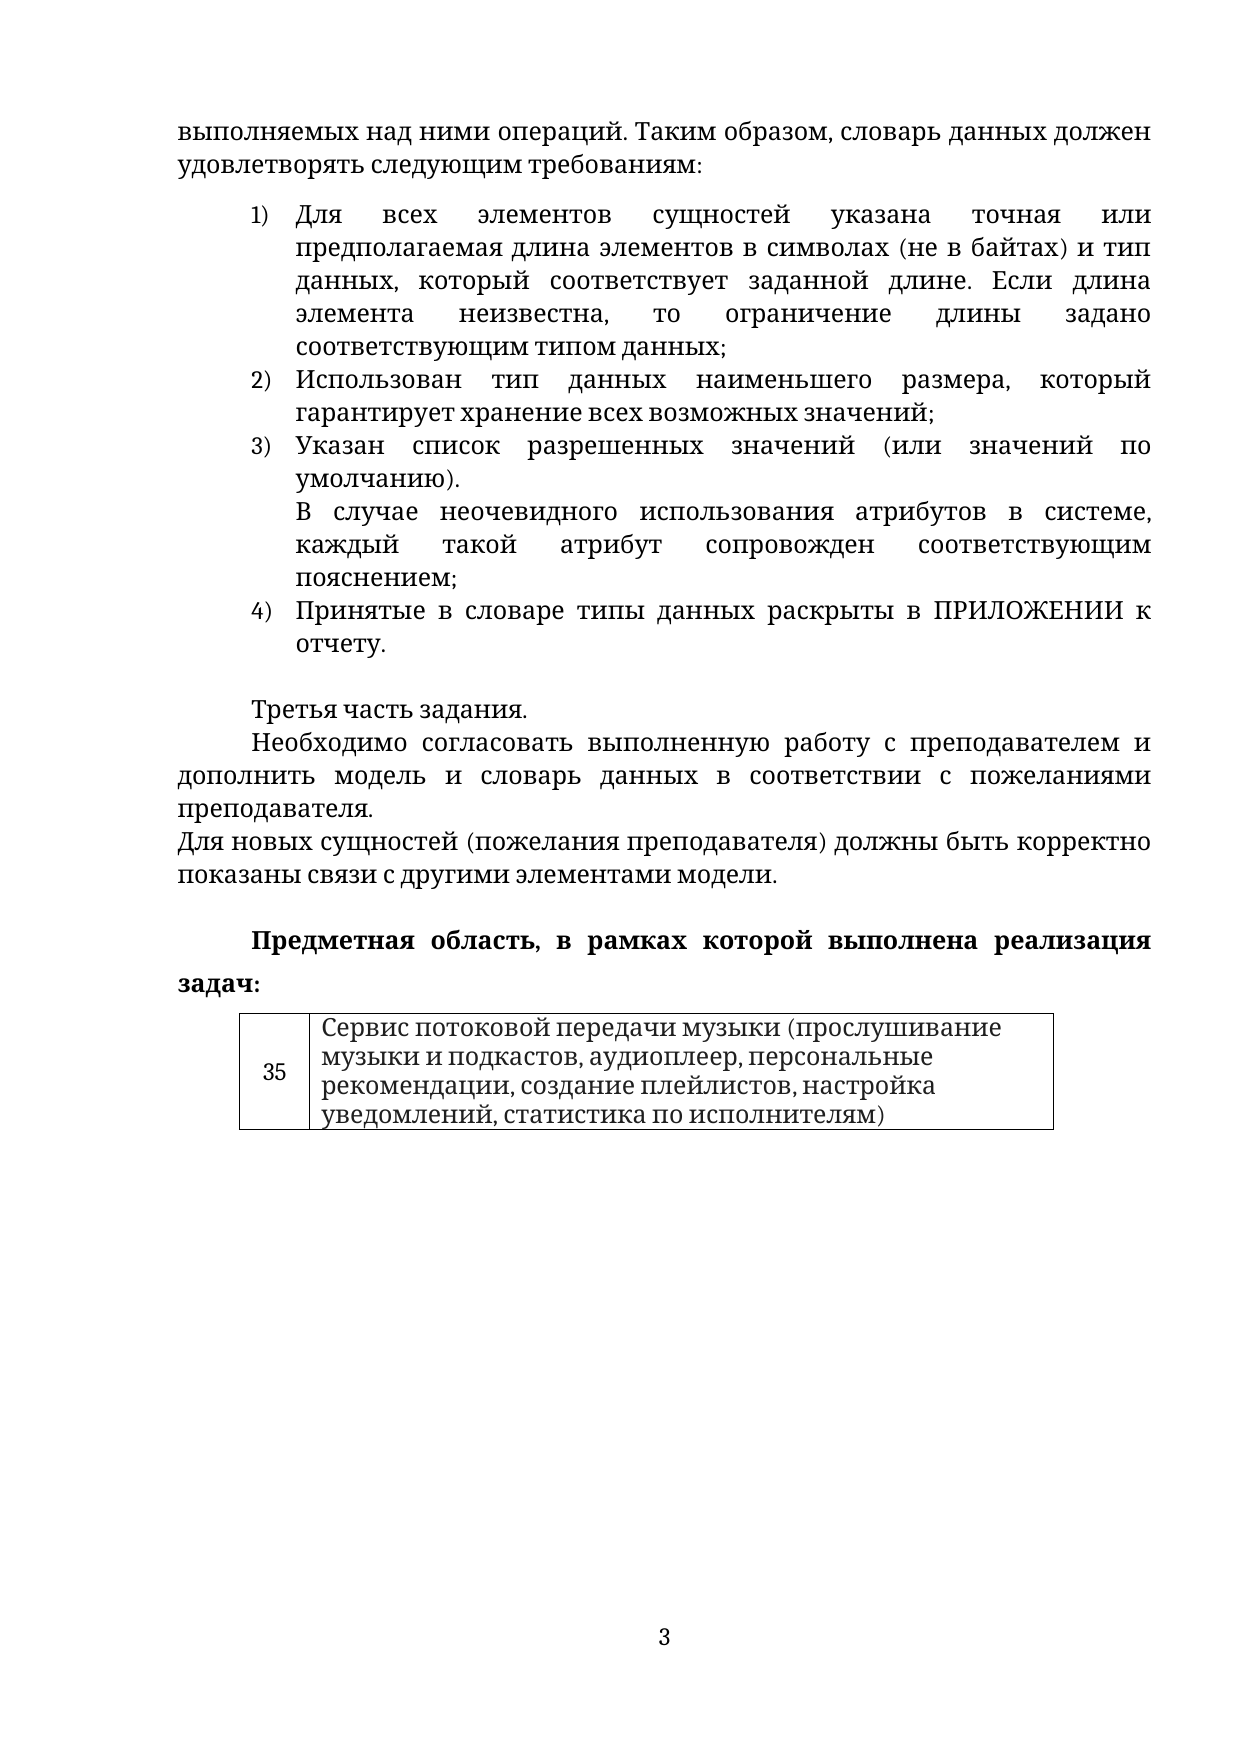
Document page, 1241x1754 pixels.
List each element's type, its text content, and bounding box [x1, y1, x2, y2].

table_header 35 [240, 1014, 309, 1129]
table_header Сервис потоковой передачи музыки (прослушивание музыки и подкастов, аудиоплеер, персональные рекомендации, создание плейлистов, настройка уведомлений, статистика по исполнителям) [886, 1014, 1053, 1129]
text Необходимо согласовать выполненную работу с преподавателем и дополнить модель и словарь данных в соответствии с пожеланиями преподавателя. [177, 729, 1152, 824]
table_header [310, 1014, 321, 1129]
list Использован тип данных наименьшего размера, который гарантирует хранение всех возможных значений; [251, 366, 1152, 427]
list Для всех элементов сущностей указана точная или предполагаемая длина элементов в символах (не в байтах) и тип данных, который соответствует заданной длине. Если длина элемента неизвестна, то ограничение длины задано соответствующим типом данных; [251, 201, 1152, 361]
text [177, 118, 1152, 180]
list Принятые в словаре типы данных раскрыты в ПРИЛОЖЕНИИ к отчету. [251, 597, 1152, 659]
text Для новых сущностей (пожелания преподавателя) должны быть корректно показаны связи с другими элементами модели. [177, 828, 1152, 890]
text Предметная область, в рамках которой выполнена реализация задач: [177, 927, 1152, 999]
list Указан список разрешенных значений (или значений по умолчанию). В случае неочевидного использования атрибутов в системе, каждый такой атрибут сопровожден соответствующим пояснением; [251, 432, 1152, 593]
text Третья часть задания. [251, 696, 1152, 725]
